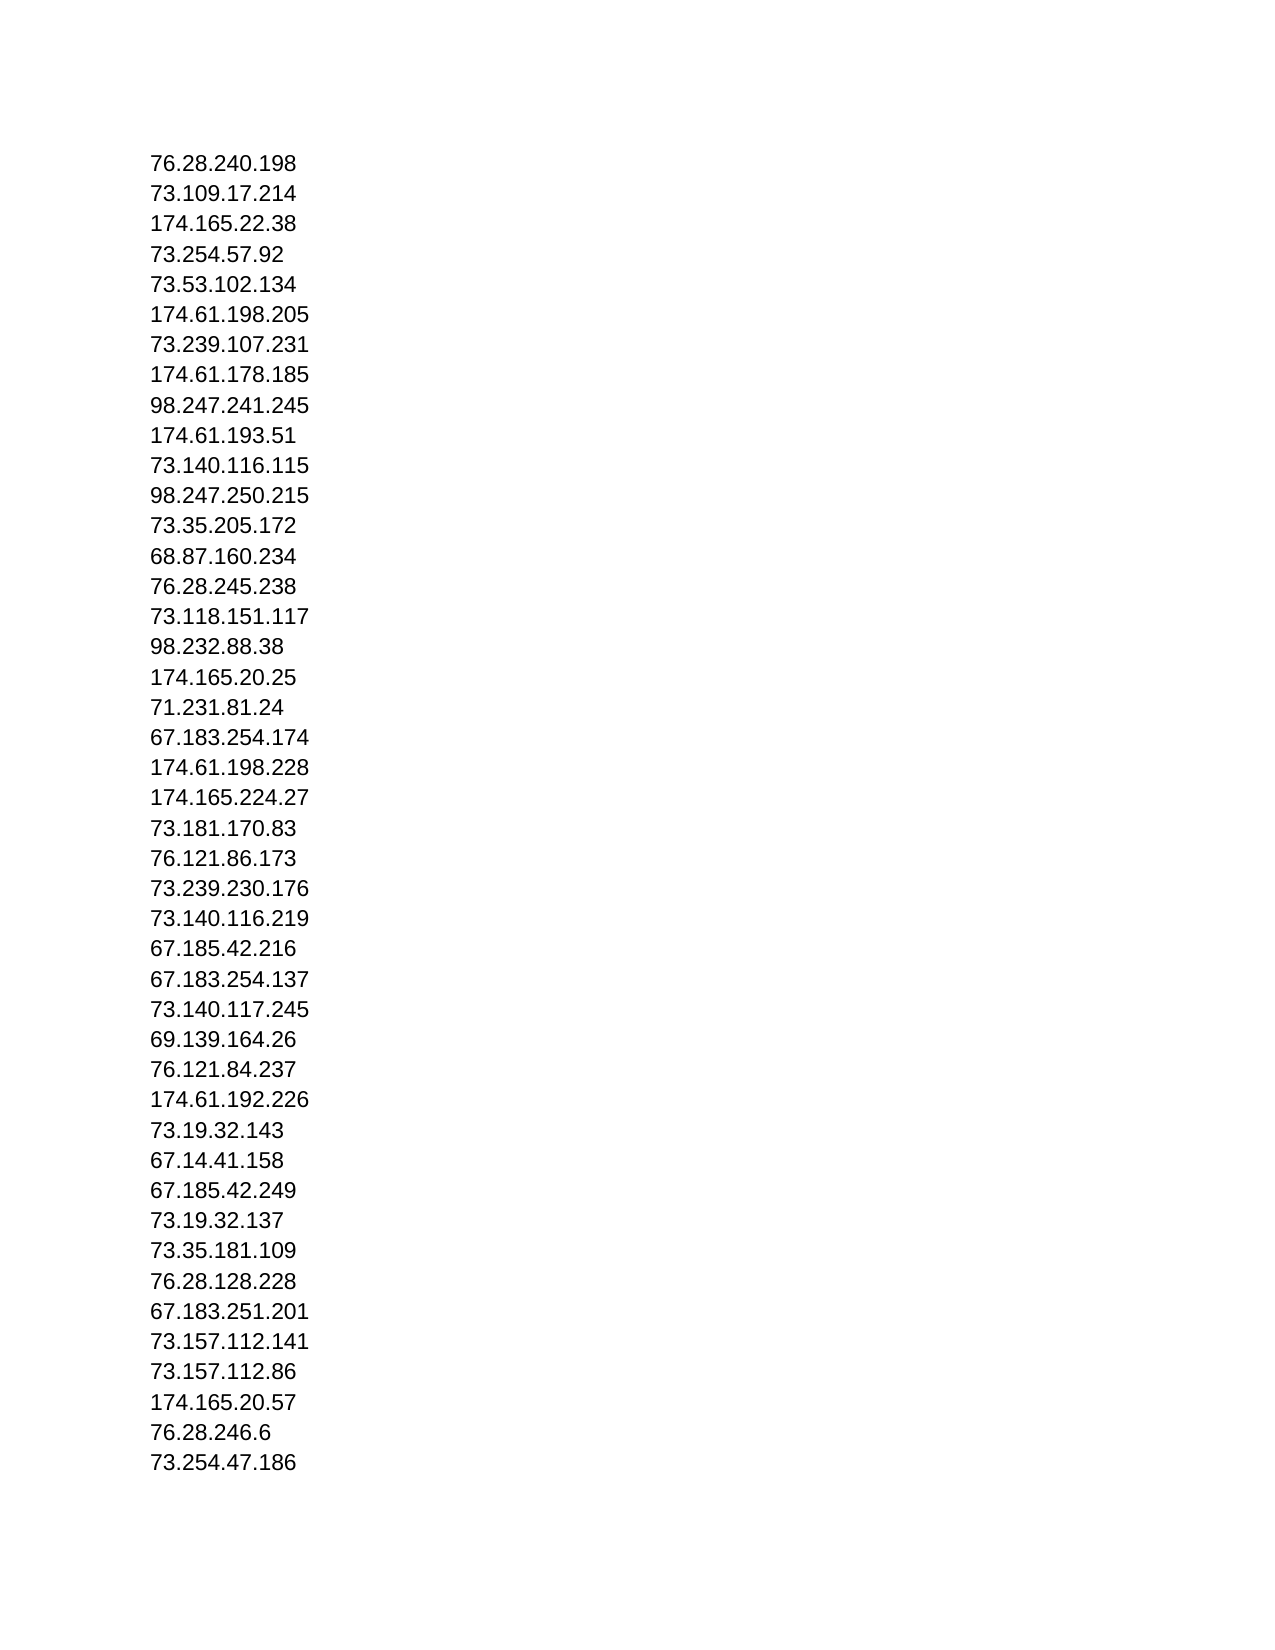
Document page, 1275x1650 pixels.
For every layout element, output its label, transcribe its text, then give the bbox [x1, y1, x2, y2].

text 76.28.128.228 [150, 1268, 1125, 1294]
text 68.87.160.234 [150, 543, 1125, 569]
text 73.239.230.176 [150, 875, 1125, 901]
text 73.109.17.214 [150, 180, 1125, 207]
text 69.139.164.26 [150, 1026, 1125, 1052]
text 174.61.192.226 [150, 1086, 1125, 1113]
text 76.121.84.237 [150, 1056, 1125, 1083]
text 67.14.41.158 [150, 1147, 1125, 1173]
text 67.185.42.216 [150, 935, 1125, 962]
text 76.28.245.238 [150, 573, 1125, 599]
text 174.61.193.51 [150, 422, 1125, 448]
text 174.165.20.25 [150, 663, 1125, 690]
text 98.232.88.38 [150, 633, 1125, 660]
text 174.165.20.57 [150, 1388, 1125, 1415]
text 73.53.102.134 [150, 271, 1125, 297]
text 174.61.178.185 [150, 361, 1125, 388]
text 73.140.116.115 [150, 452, 1125, 478]
text 76.28.246.6 [150, 1419, 1125, 1445]
text 73.19.32.143 [150, 1117, 1125, 1143]
text 73.181.170.83 [150, 814, 1125, 841]
text 174.165.224.27 [150, 784, 1125, 811]
text 73.118.151.117 [150, 603, 1125, 629]
text 174.61.198.228 [150, 754, 1125, 781]
text 76.28.240.198 [150, 150, 1125, 176]
text 76.121.86.173 [150, 845, 1125, 871]
text 67.183.254.137 [150, 966, 1125, 992]
text 73.157.112.141 [150, 1328, 1125, 1354]
text 73.19.32.137 [150, 1207, 1125, 1234]
text 73.254.57.92 [150, 241, 1125, 267]
text 73.140.116.219 [150, 905, 1125, 932]
text 98.247.250.215 [150, 482, 1125, 509]
text 67.183.254.174 [150, 724, 1125, 750]
text 174.165.22.38 [150, 210, 1125, 237]
text 67.183.251.201 [150, 1298, 1125, 1324]
text 73.35.181.109 [150, 1237, 1125, 1264]
text 73.157.112.86 [150, 1358, 1125, 1385]
text 73.254.47.186 [150, 1449, 1125, 1475]
text 174.61.198.205 [150, 301, 1125, 327]
text 67.185.42.249 [150, 1177, 1125, 1203]
text 98.247.241.245 [150, 392, 1125, 418]
text 71.231.81.24 [150, 694, 1125, 720]
text 73.35.205.172 [150, 512, 1125, 539]
text 73.140.117.245 [150, 996, 1125, 1022]
text 73.239.107.231 [150, 331, 1125, 358]
